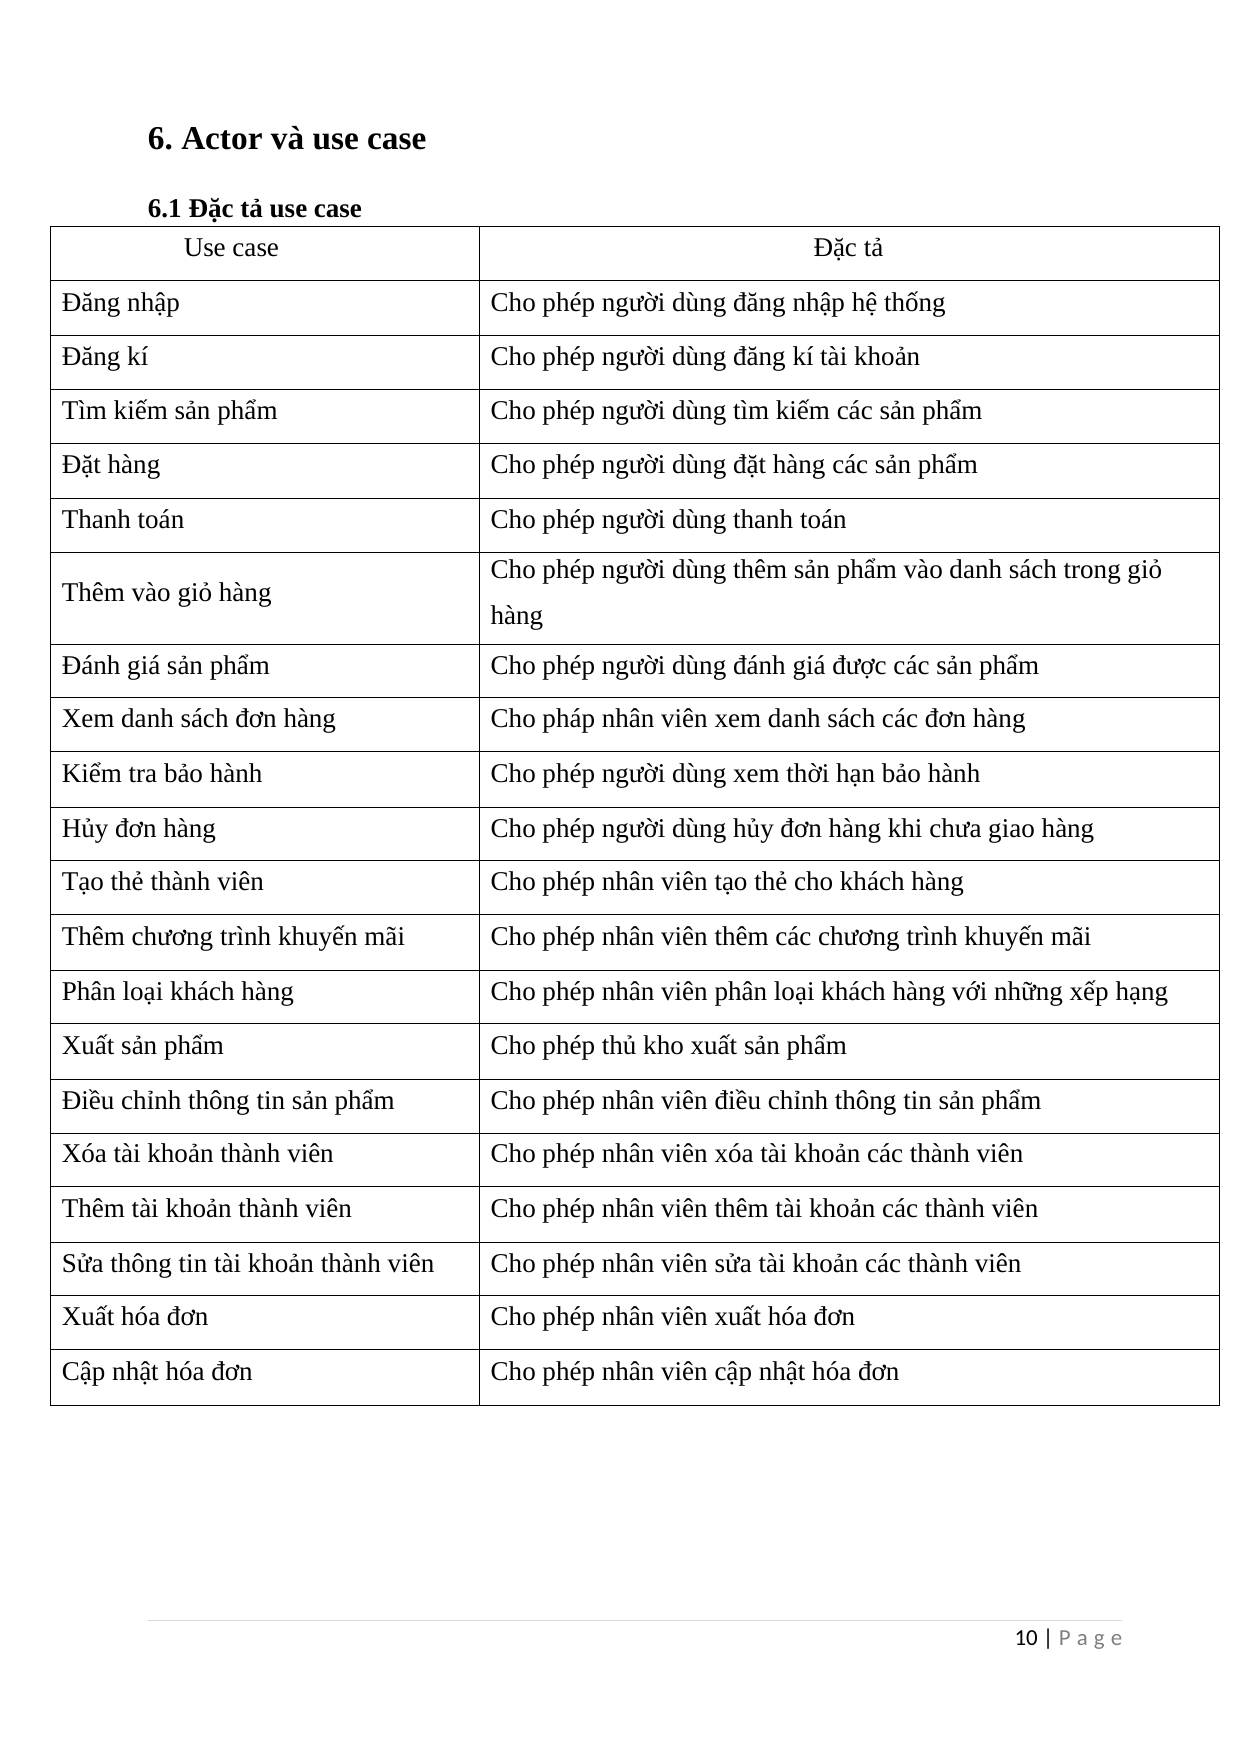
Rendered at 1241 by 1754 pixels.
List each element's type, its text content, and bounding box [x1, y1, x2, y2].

table_cell Cho phép nhân viên phân loại khách hàng với những xếp hạng [480, 971, 1219, 1023]
table_header Đặc tả [480, 227, 1219, 279]
table_cell Xuất sản phẩm [51, 1024, 479, 1079]
table_cell Thêm tài khoản thành viên [51, 1187, 479, 1242]
table_cell Xem danh sách đơn hàng [51, 698, 479, 751]
table_cell Cho phép nhân viên thêm tài khoản các thành viên [480, 1187, 1219, 1242]
table_cell Xóa tài khoản thành viên [51, 1134, 479, 1186]
table_cell Cho phép người dùng thêm sản phẩm vào danh sách trong giỏ hàng [480, 553, 1219, 644]
table_cell Cho phép người dùng thanh toán [480, 499, 1219, 552]
table_cell Cho phép người dùng đăng nhập hệ thống [480, 281, 1219, 335]
table_cell Đăng kí [51, 336, 479, 389]
table_cell Thêm chương trình khuyến mãi [51, 915, 479, 969]
table_cell Đặt hàng [51, 444, 479, 498]
table_cell Tạo thẻ thành viên [51, 861, 479, 914]
table_cell Cho pháp nhân viên xem danh sách các đơn hàng [480, 698, 1219, 751]
table_cell Cho phép nhân viên tạo thẻ cho khách hàng [480, 861, 1219, 914]
table_header Use case [51, 227, 479, 279]
table_cell Cho phép nhân viên xóa tài khoản các thành viên [480, 1134, 1219, 1186]
table_cell Cho phép người dùng đặt hàng các sản phẩm [480, 444, 1219, 498]
table_cell Đăng nhập [51, 281, 479, 335]
table_cell Xuất hóa đơn [51, 1296, 479, 1349]
table_cell Cho phép người dùng tìm kiếm các sản phẩm [480, 390, 1219, 442]
table_cell Cho phép thủ kho xuất sản phẩm [480, 1024, 1219, 1079]
table_cell Cho phép người dùng đăng kí tài khoản [480, 336, 1219, 389]
table_cell Hủy đơn hàng [51, 808, 479, 860]
subtitle 6.1 Đặc tả use case [148, 192, 1122, 223]
table_cell Cho phép nhân viên điều chỉnh thông tin sản phẩm [480, 1080, 1219, 1132]
table_cell Cho phép người dùng đánh giá được các sản phẩm [480, 645, 1219, 697]
table_cell Cho phép nhân viên xuất hóa đơn [480, 1296, 1219, 1349]
table_cell Điều chỉnh thông tin sản phẩm [51, 1080, 479, 1132]
table_cell Cho phép nhân viên cập nhật hóa đơn [480, 1350, 1219, 1404]
text 6. Actor và use case [148, 118, 1122, 156]
table_cell Phân loại khách hàng [51, 971, 479, 1023]
table_cell Cho phép nhân viên sửa tài khoản các thành viên [480, 1243, 1219, 1295]
table_cell Kiểm tra bảo hành [51, 752, 479, 807]
table_cell Thêm vào giỏ hàng [51, 553, 479, 644]
table_cell Thanh toán [51, 499, 479, 552]
table_cell Cho phép người dùng hủy đơn hàng khi chưa giao hàng [480, 808, 1219, 860]
table_cell Cập nhật hóa đơn [51, 1350, 479, 1404]
table_cell Đánh giá sản phẩm [51, 645, 479, 697]
table_cell Sửa thông tin tài khoản thành viên [51, 1243, 479, 1295]
table_cell Tìm kiếm sản phẩm [51, 390, 479, 442]
table_cell Cho phép nhân viên thêm các chương trình khuyến mãi [480, 915, 1219, 969]
table_cell Cho phép người dùng xem thời hạn bảo hành [480, 752, 1219, 807]
